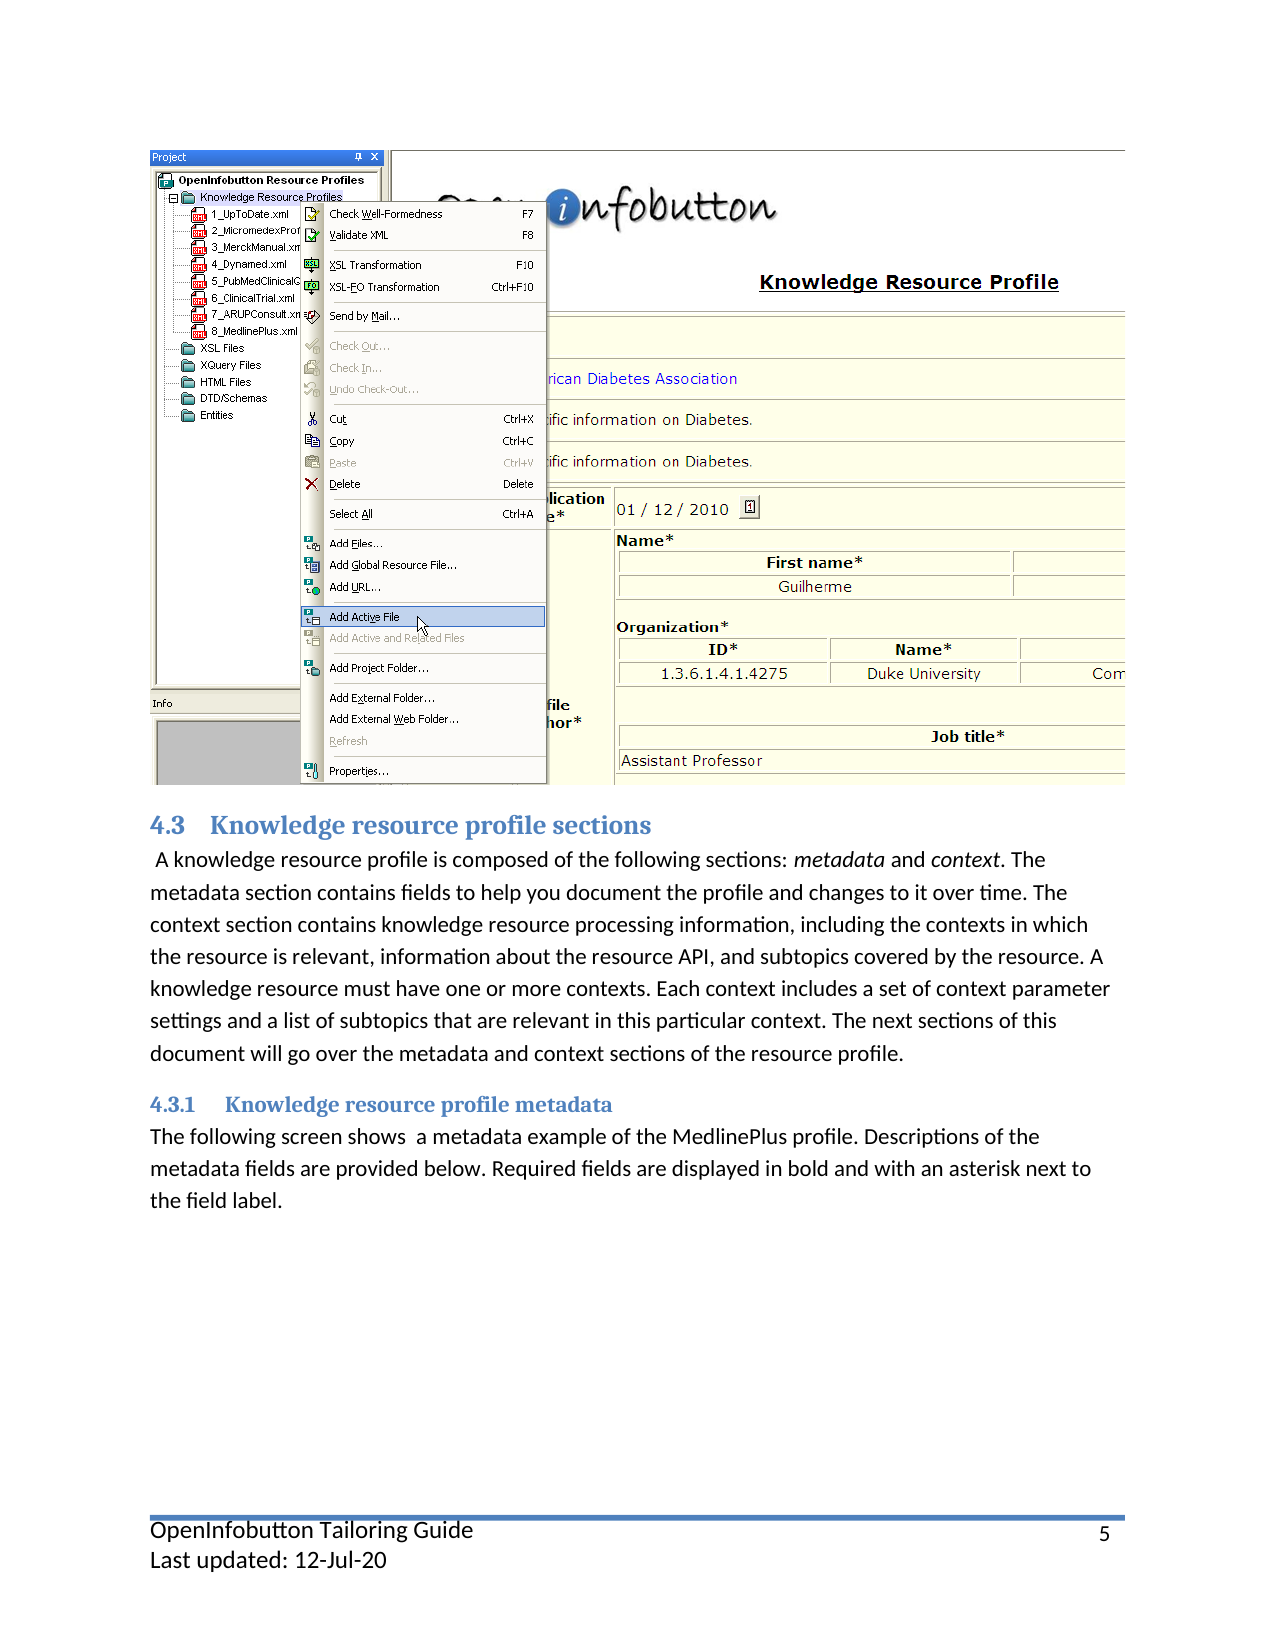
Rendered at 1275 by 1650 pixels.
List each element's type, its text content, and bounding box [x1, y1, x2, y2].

text The following screen shows a metadata example of the MedlinePlus profile. Descriptions of the metadata fields are provided below. Required fields are displayed in bold and with an asterisk next to the field label. [150, 1122, 1125, 1214]
subtitle Knowledge resource profile sections [150, 810, 1125, 841]
text A knowledge resource profile is composed of the following sections: metadata and context. The metadata section contains fields to help you document the profile and changes to it over time. The context section contains knowledge resource processing information, including the contexts in which the resource is relevant, information about the resource API, and subtopics covered by the resource. A knowledge resource must have one or more contexts. Each context includes a set of context parameter settings and a list of subtopics that are relevant in this particular context. The next sections of this document will go over the metadata and context sections of the resource profile. [150, 846, 1125, 1067]
picture [150, 150, 1125, 785]
subtitle Knowledge resource profile metadata [150, 1092, 1125, 1118]
